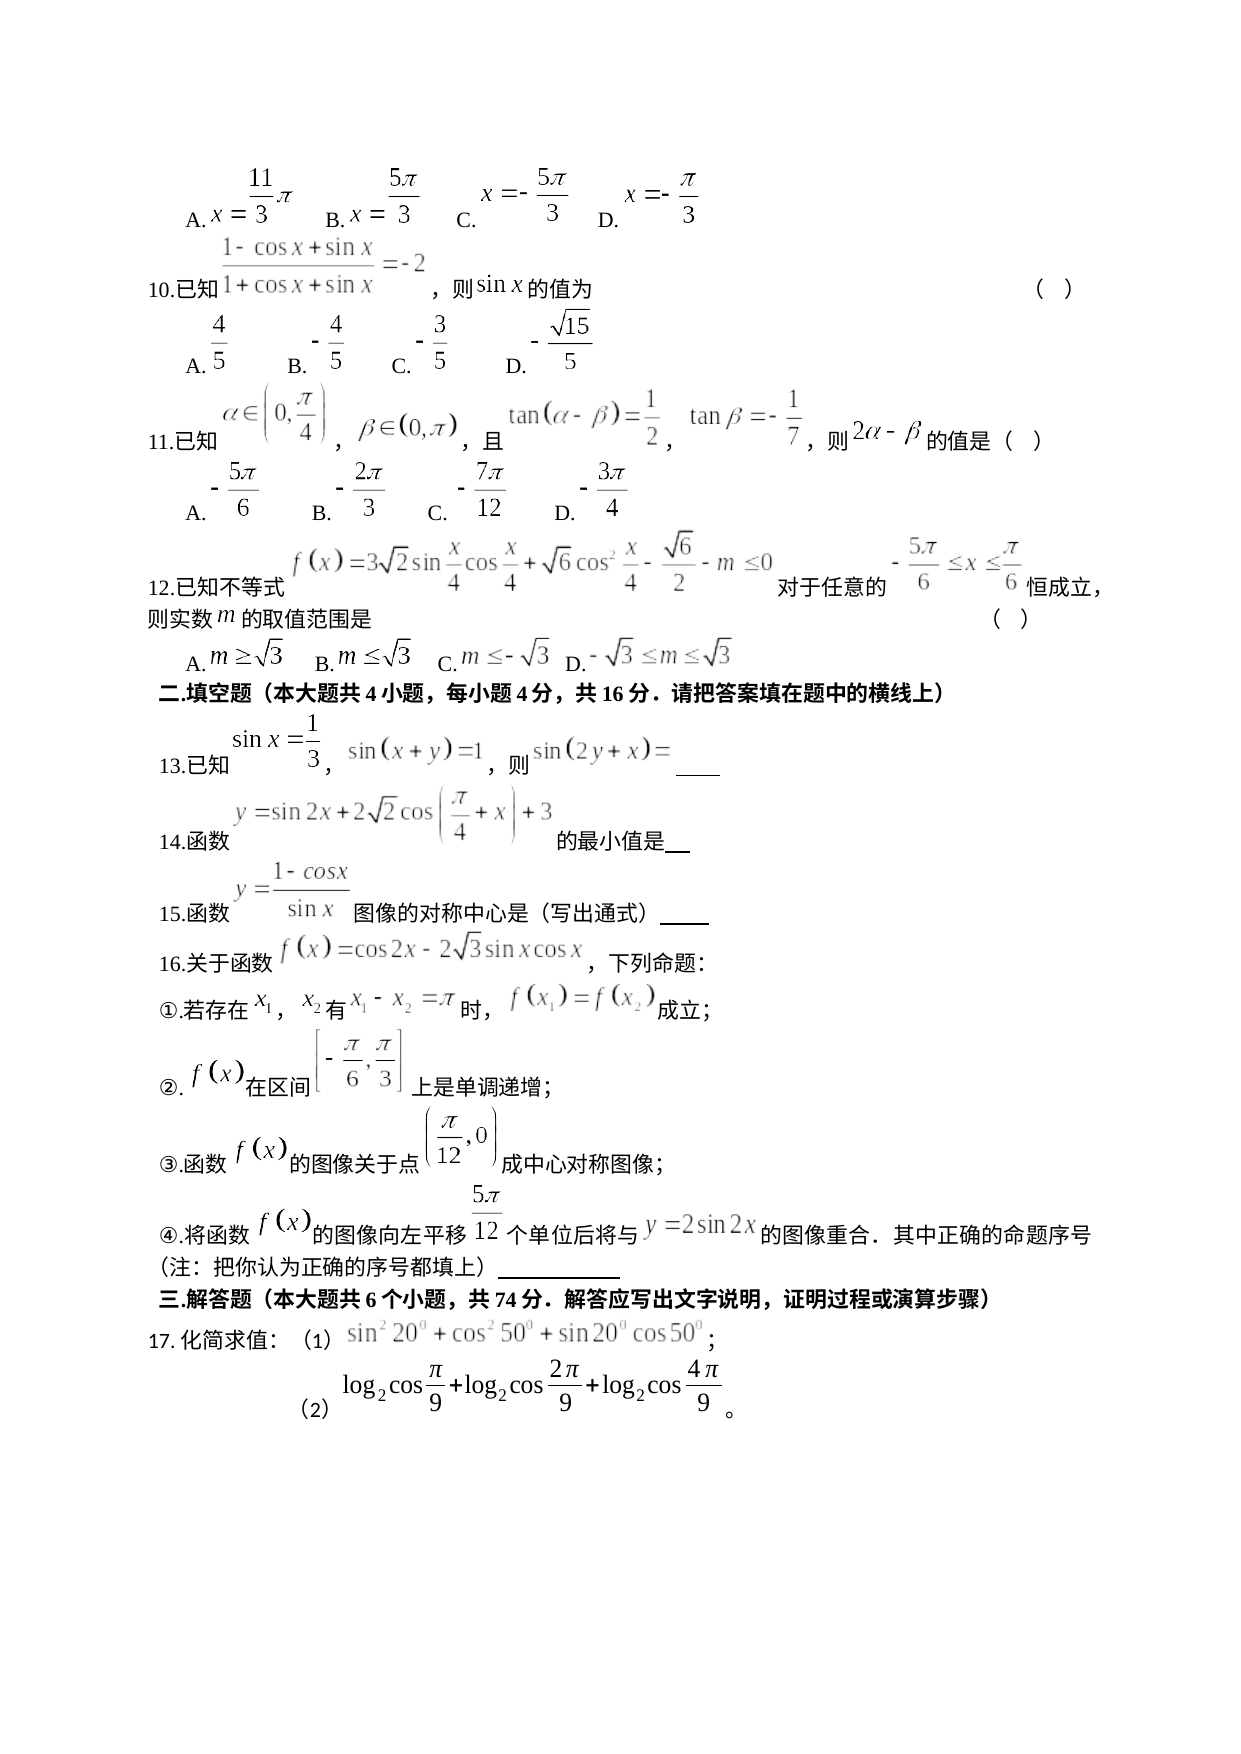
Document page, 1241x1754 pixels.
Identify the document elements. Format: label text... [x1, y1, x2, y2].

text 12.已知不等式对于任意的恒成立，则实数的取值范围是 （ ） [148, 525, 1092, 634]
text A. B. C. D. [148, 162, 1092, 232]
text ②.在区间上是单调递增； [148, 1025, 1092, 1102]
text 16.关于函数，下列命题： [148, 927, 1092, 978]
text 11.已知，，且，，则的值是（ ） [148, 379, 1092, 455]
text ③.函数的图像关于点成中心对称图像； [148, 1102, 1092, 1178]
text A. B. C. D. [148, 455, 1092, 525]
text A. B. C. D. [148, 634, 1092, 676]
text 三.解答题（本大题共6个小题，共74分．解答应写出文字说明，证明过程或演算步骤） [148, 1282, 1092, 1313]
text ④.将函数的图像向左平移个单位后将与的图像重合．其中正确的命题序号 （注：把你认为正确的序号都填上） [148, 1178, 1092, 1282]
text 13.已知，，则 [148, 708, 1092, 779]
text 15.函数图像的对称中心是（写出通式） [148, 856, 1092, 927]
text A. B. C. D. [148, 303, 1092, 379]
text 14.函数的最小值是 [148, 779, 1092, 856]
text （2）。 [148, 1355, 1092, 1424]
text 10.已知，则的值为 （ ） [148, 232, 1092, 303]
text 二.填空题（本大题共4小题，每小题4分，共16分．请把答案填在题中的横线上） [148, 676, 1092, 708]
text 17. 化简求值：（1）； [148, 1313, 1092, 1355]
text ①.若存在，有时，成立； [148, 978, 1092, 1025]
